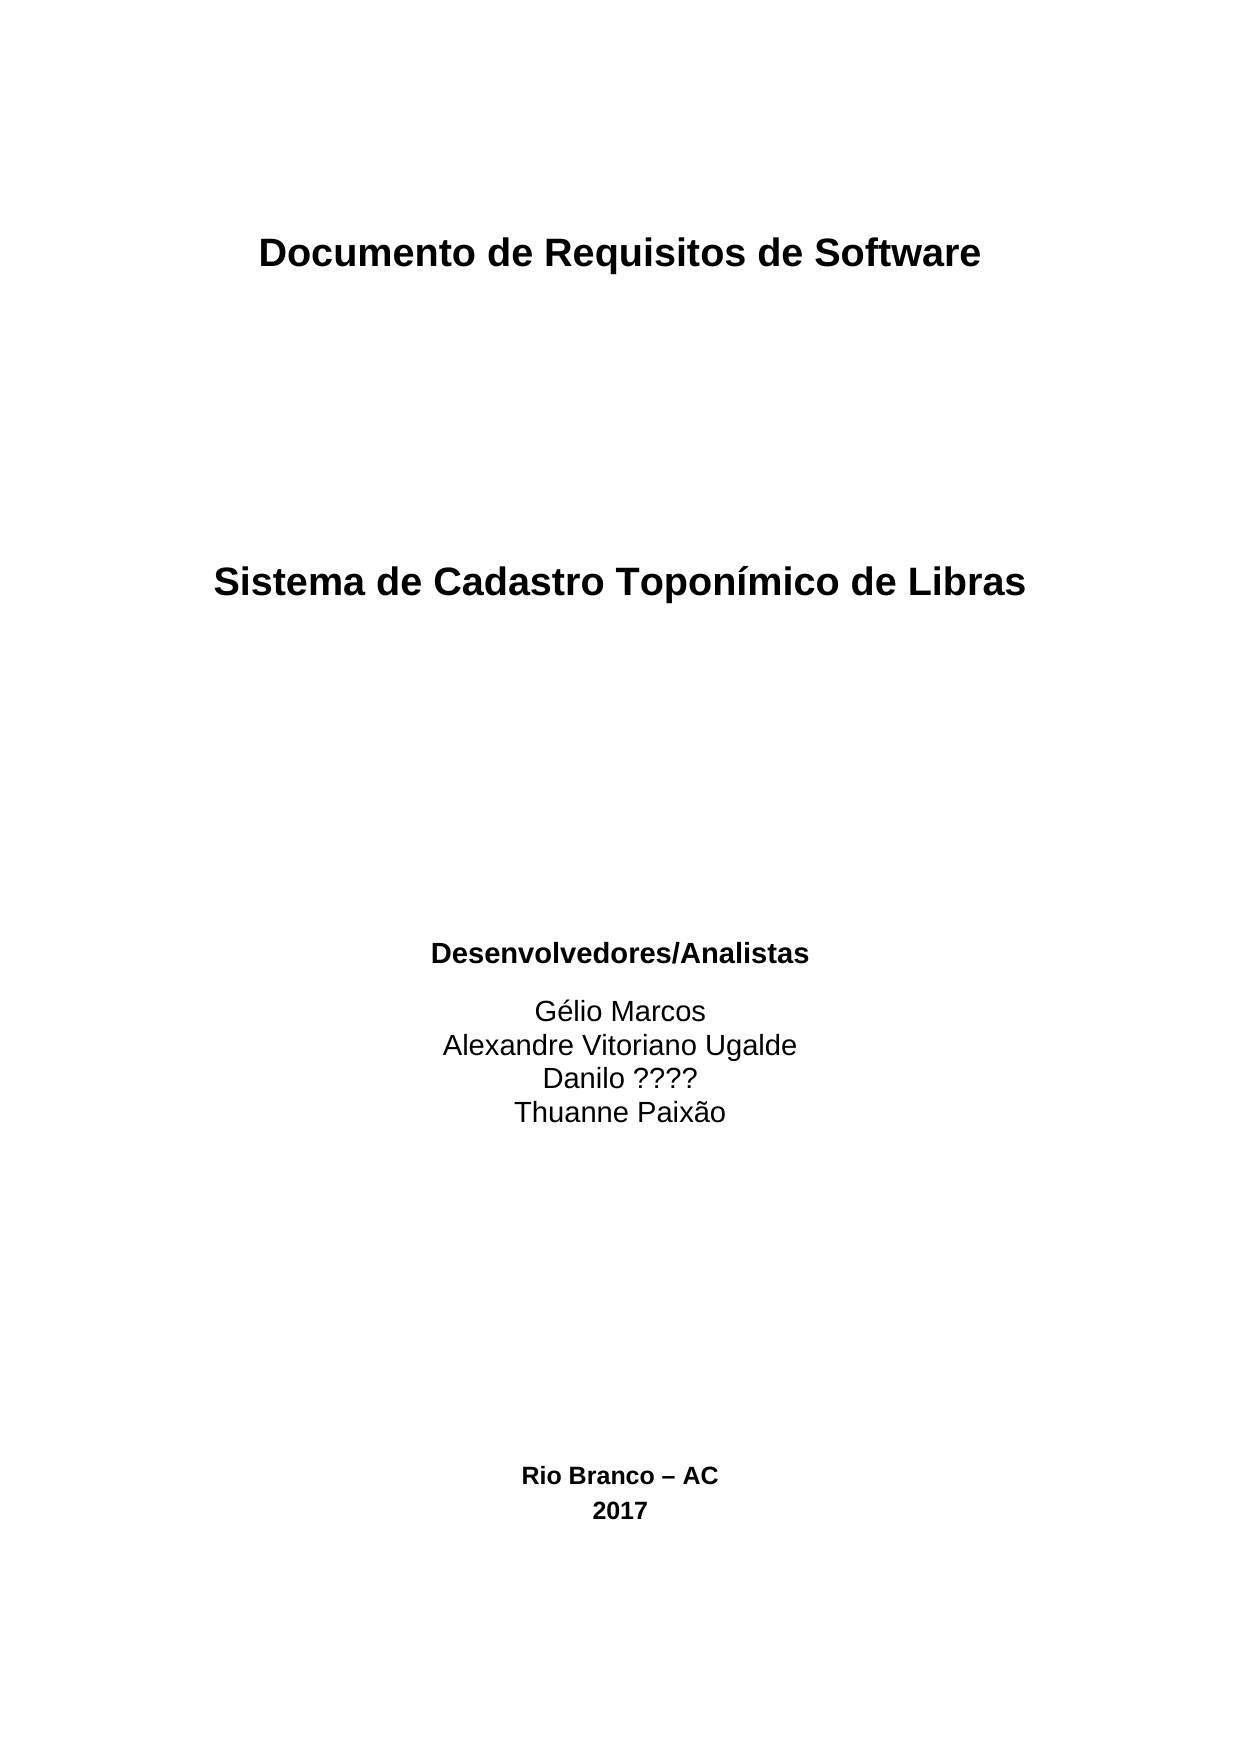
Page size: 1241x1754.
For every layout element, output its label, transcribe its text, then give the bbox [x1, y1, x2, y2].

text Danilo ???? [148, 1061, 1092, 1095]
text Thuanne Paixão [148, 1095, 1092, 1128]
text Documento de Requisitos de Software [148, 229, 1092, 275]
text Desenvolvedores/Analistas [148, 936, 1092, 969]
text Rio Branco – AC [148, 1461, 1092, 1489]
text 2017 [148, 1496, 1092, 1524]
text Sistema de Cadastro Toponímico de Libras [148, 558, 1092, 604]
text Alexandre Vitoriano Ugalde [148, 1028, 1092, 1061]
text Gélio Marcos [148, 994, 1092, 1028]
